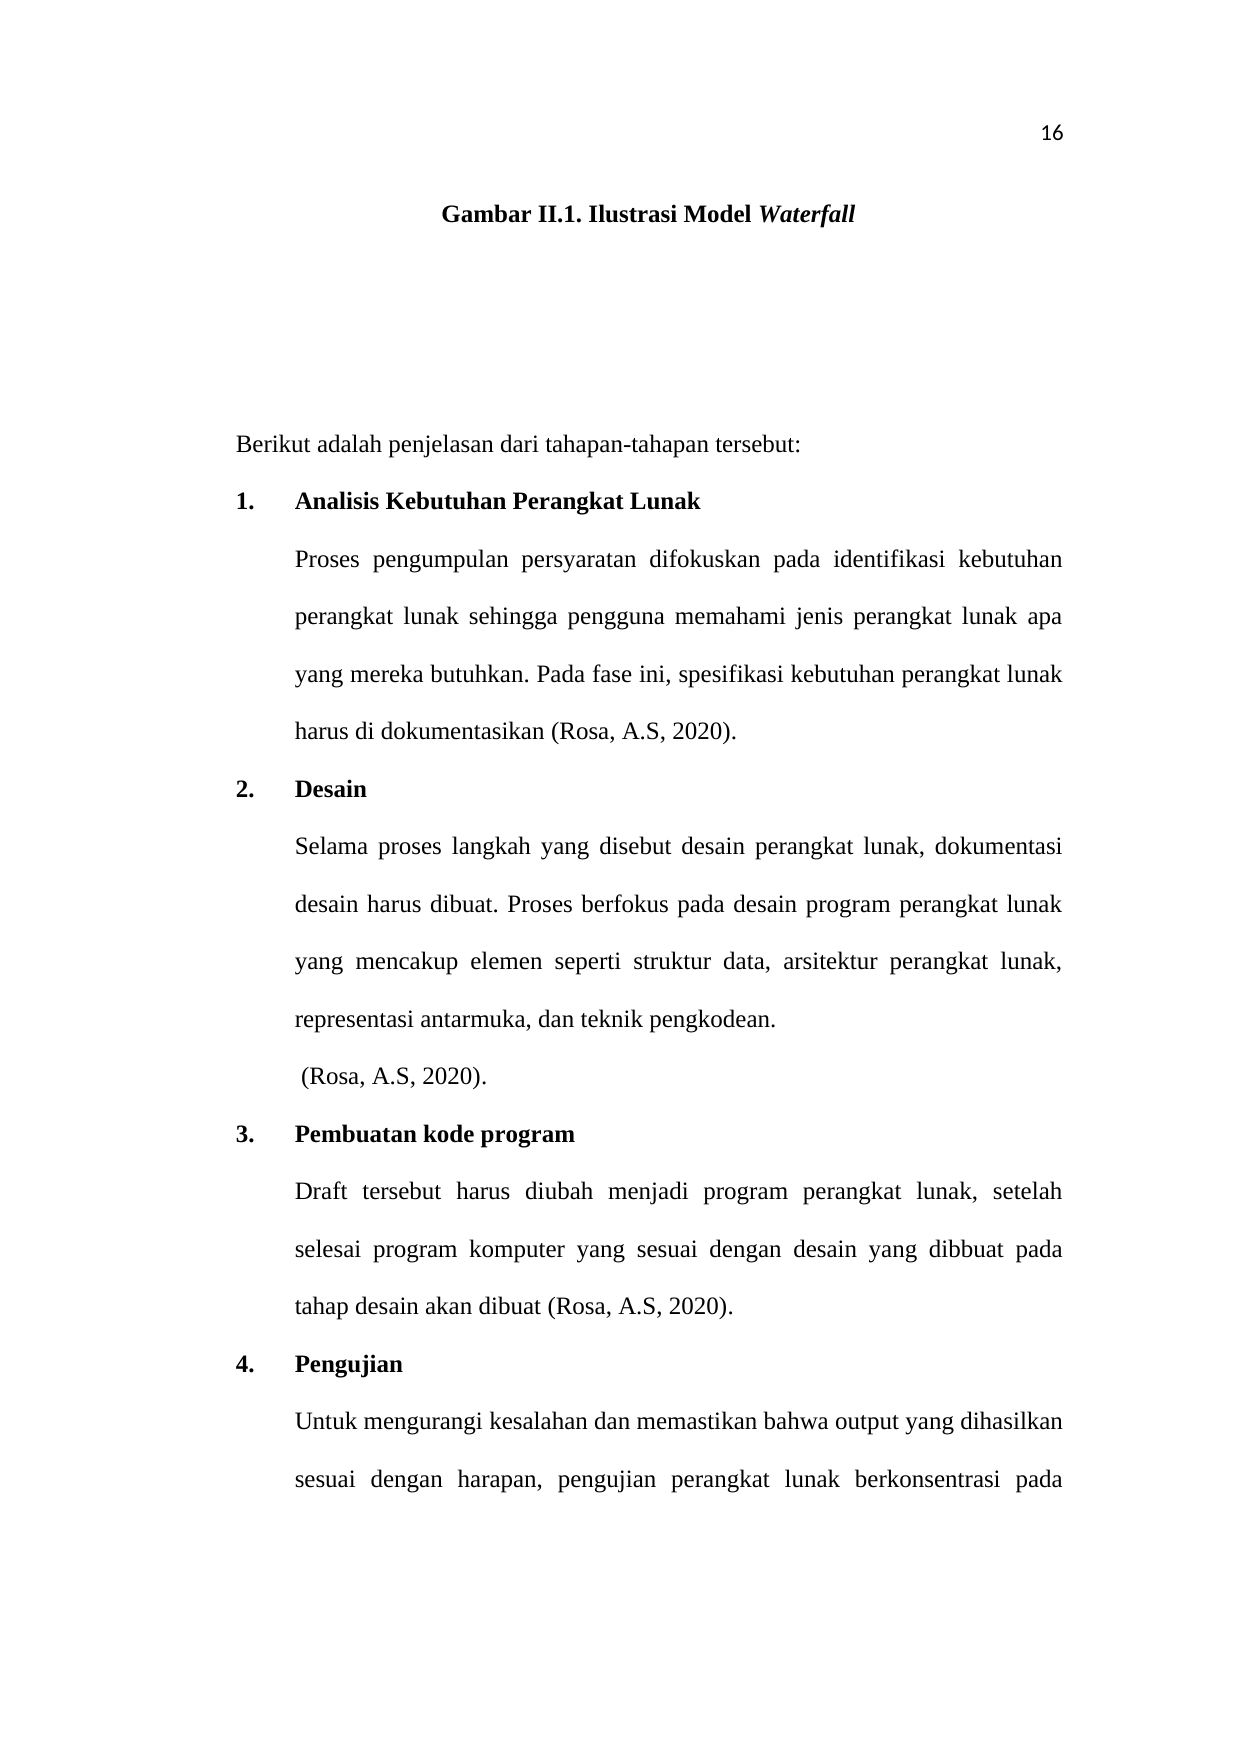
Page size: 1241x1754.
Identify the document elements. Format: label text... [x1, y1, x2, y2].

list Analisis Kebutuhan Perangkat Lunak [236, 486, 1063, 515]
text Gambar II.1. Ilustrasi Model Waterfall [236, 199, 1063, 228]
list Selama proses langkah yang disebut desain perangkat lunak, dokumentasi desain harus dibuat. Proses berfokus pada desain program perangkat lunak yang mencakup elemen seperti struktur data, arsitektur perangkat lunak, representasi antarmuka, dan teknik pengkodean. [294, 831, 1063, 1033]
list Pembuatan kode program [236, 1119, 1063, 1148]
list Pengujian [236, 1349, 1063, 1378]
list (Rosa, A.S, 2020). [294, 1061, 1063, 1090]
list Proses pengumpulan persyaratan difokuskan pada identifikasi kebutuhan perangkat lunak sehingga pengguna memahami jenis perangkat lunak apa yang mereka butuhkan. Pada fase ini, spesifikasi kebutuhan perangkat lunak harus di dokumentasikan (Rosa, A.S, 2020). [294, 544, 1063, 745]
list Draft tersebut harus diubah menjadi program perangkat lunak, setelah selesai program komputer yang sesuai dengan desain yang dibbuat pada tahap desain akan dibuat (Rosa, A.S, 2020). [294, 1176, 1063, 1320]
list Desain [236, 774, 1063, 803]
text Berikut adalah penjelasan dari tahapan-tahapan tersebut: [236, 429, 1063, 458]
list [294, 1406, 1063, 1493]
